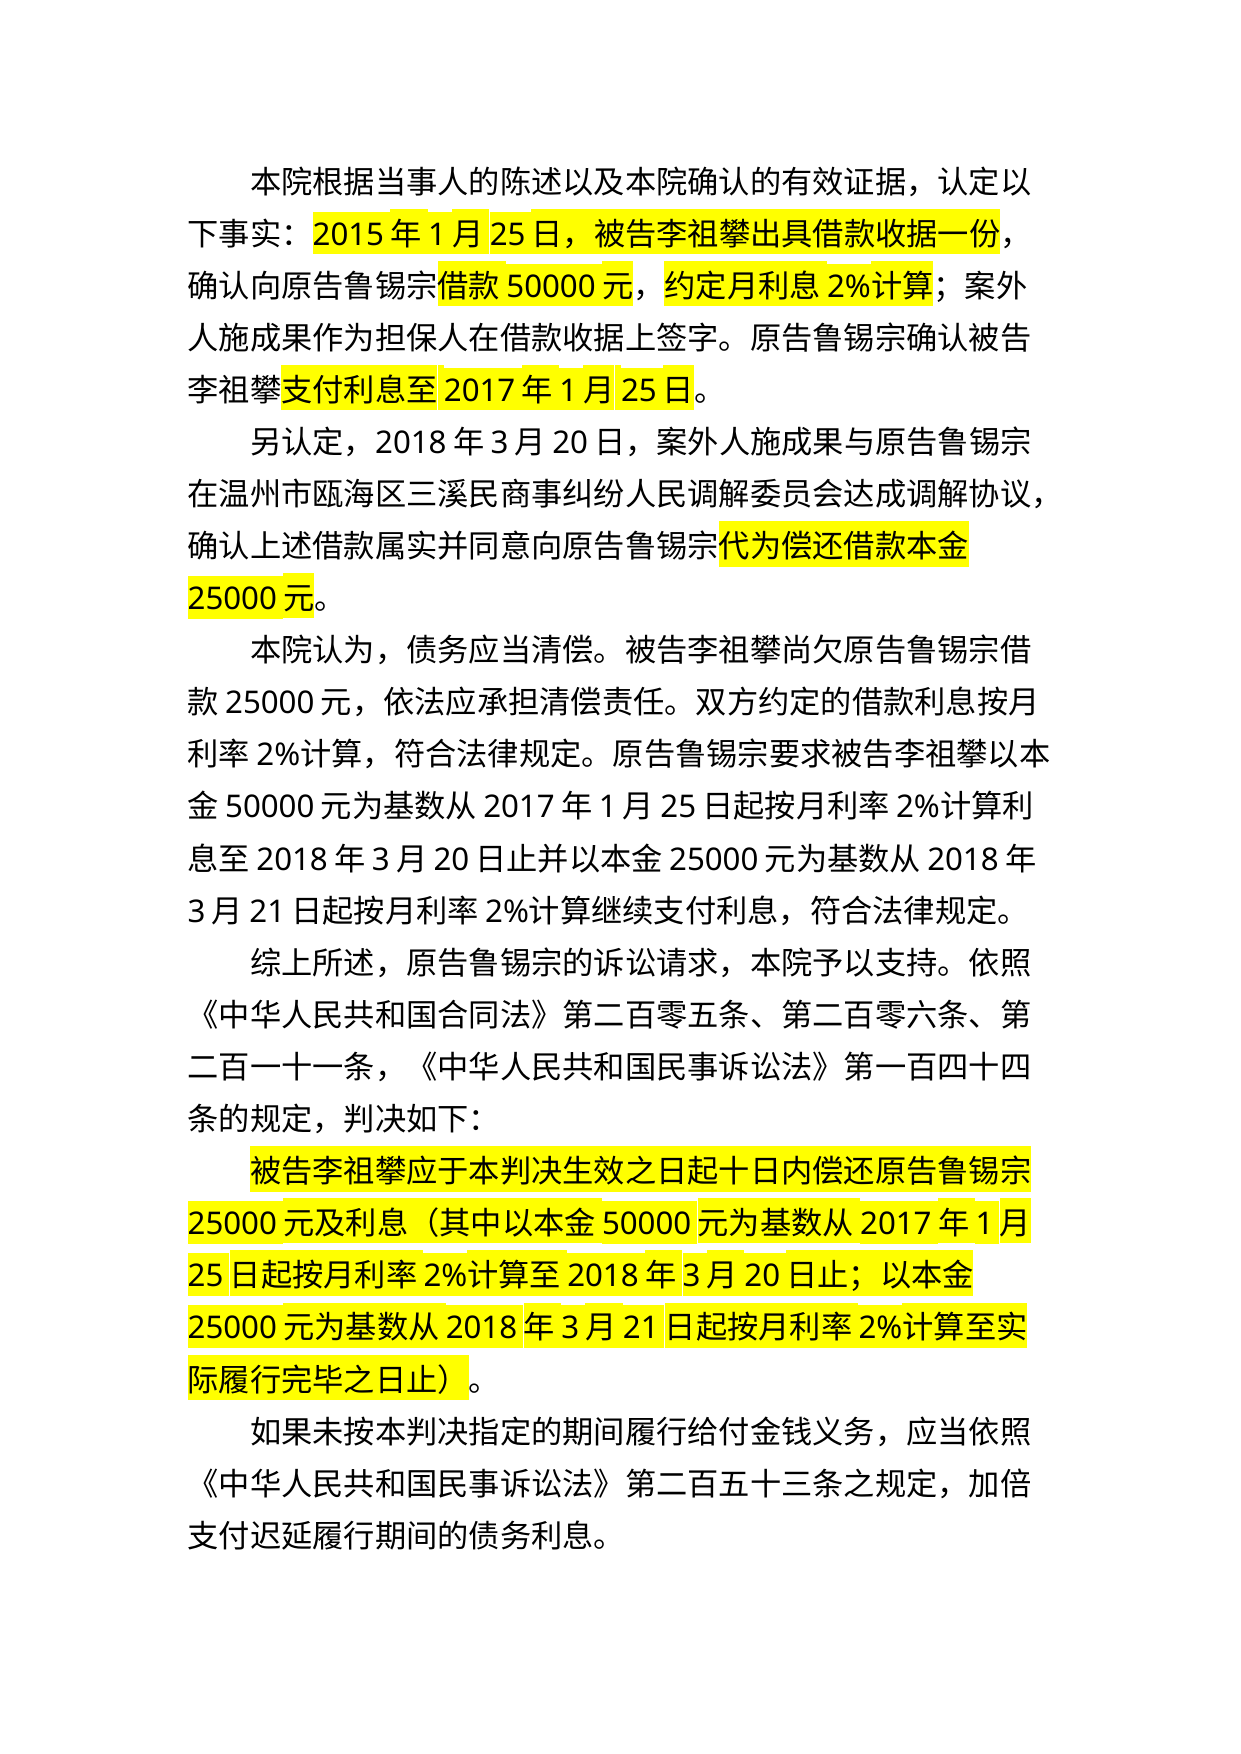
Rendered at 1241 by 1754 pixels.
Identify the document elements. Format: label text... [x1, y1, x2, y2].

text 本院根据当事人的陈述以及本院确认的有效证据，认定以下事实：2015年1月25日，被告李祖攀出具借款收据一份，确认向原告鲁锡宗借款50000元，约定月利息2%计算；案外人施成果作为担保人在借款收据上签字。原告鲁锡宗确认被告李祖攀支付利息至2017年1月25日。 [187, 150, 1053, 410]
text 另认定，2018年3月20日，案外人施成果与原告鲁锡宗在温州市瓯海区三溪民商事纠纷人民调解委员会达成调解协议，确认上述借款属实并同意向原告鲁锡宗代为偿还借款本金25000元。 [187, 410, 1053, 619]
text 本院认为，债务应当清偿。被告李祖攀尚欠原告鲁锡宗借款25000元，依法应承担清偿责任。双方约定的借款利息按月利率2%计算，符合法律规定。原告鲁锡宗要求被告李祖攀以本金50000元为基数从2017年1月25日起按月利率2%计算利息至2018年3月20日止并以本金25000元为基数从2018年3月21日起按月利率2%计算继续支付利息，符合法律规定。 [187, 619, 1053, 931]
text 如果未按本判决指定的期间履行给付金钱义务，应当依照《中华人民共和国民事诉讼法》第二百五十三条之规定，加倍支付迟延履行期间的债务利息。 [187, 1400, 1053, 1556]
text 综上所述，原告鲁锡宗的诉讼请求，本院予以支持。依照《中华人民共和国合同法》第二百零五条、第二百零六条、第二百一十一条，《中华人民共和国民事诉讼法》第一百四十四条的规定，判决如下： [187, 931, 1053, 1139]
text 被告李祖攀应于本判决生效之日起十日内偿还原告鲁锡宗25000元及利息（其中以本金50000元为基数从2017年1月25日起按月利率2%计算至2018年3月20日止；以本金25000元为基数从2018年3月21日起按月利率2%计算至实际履行完毕之日止）。 [187, 1139, 1053, 1400]
